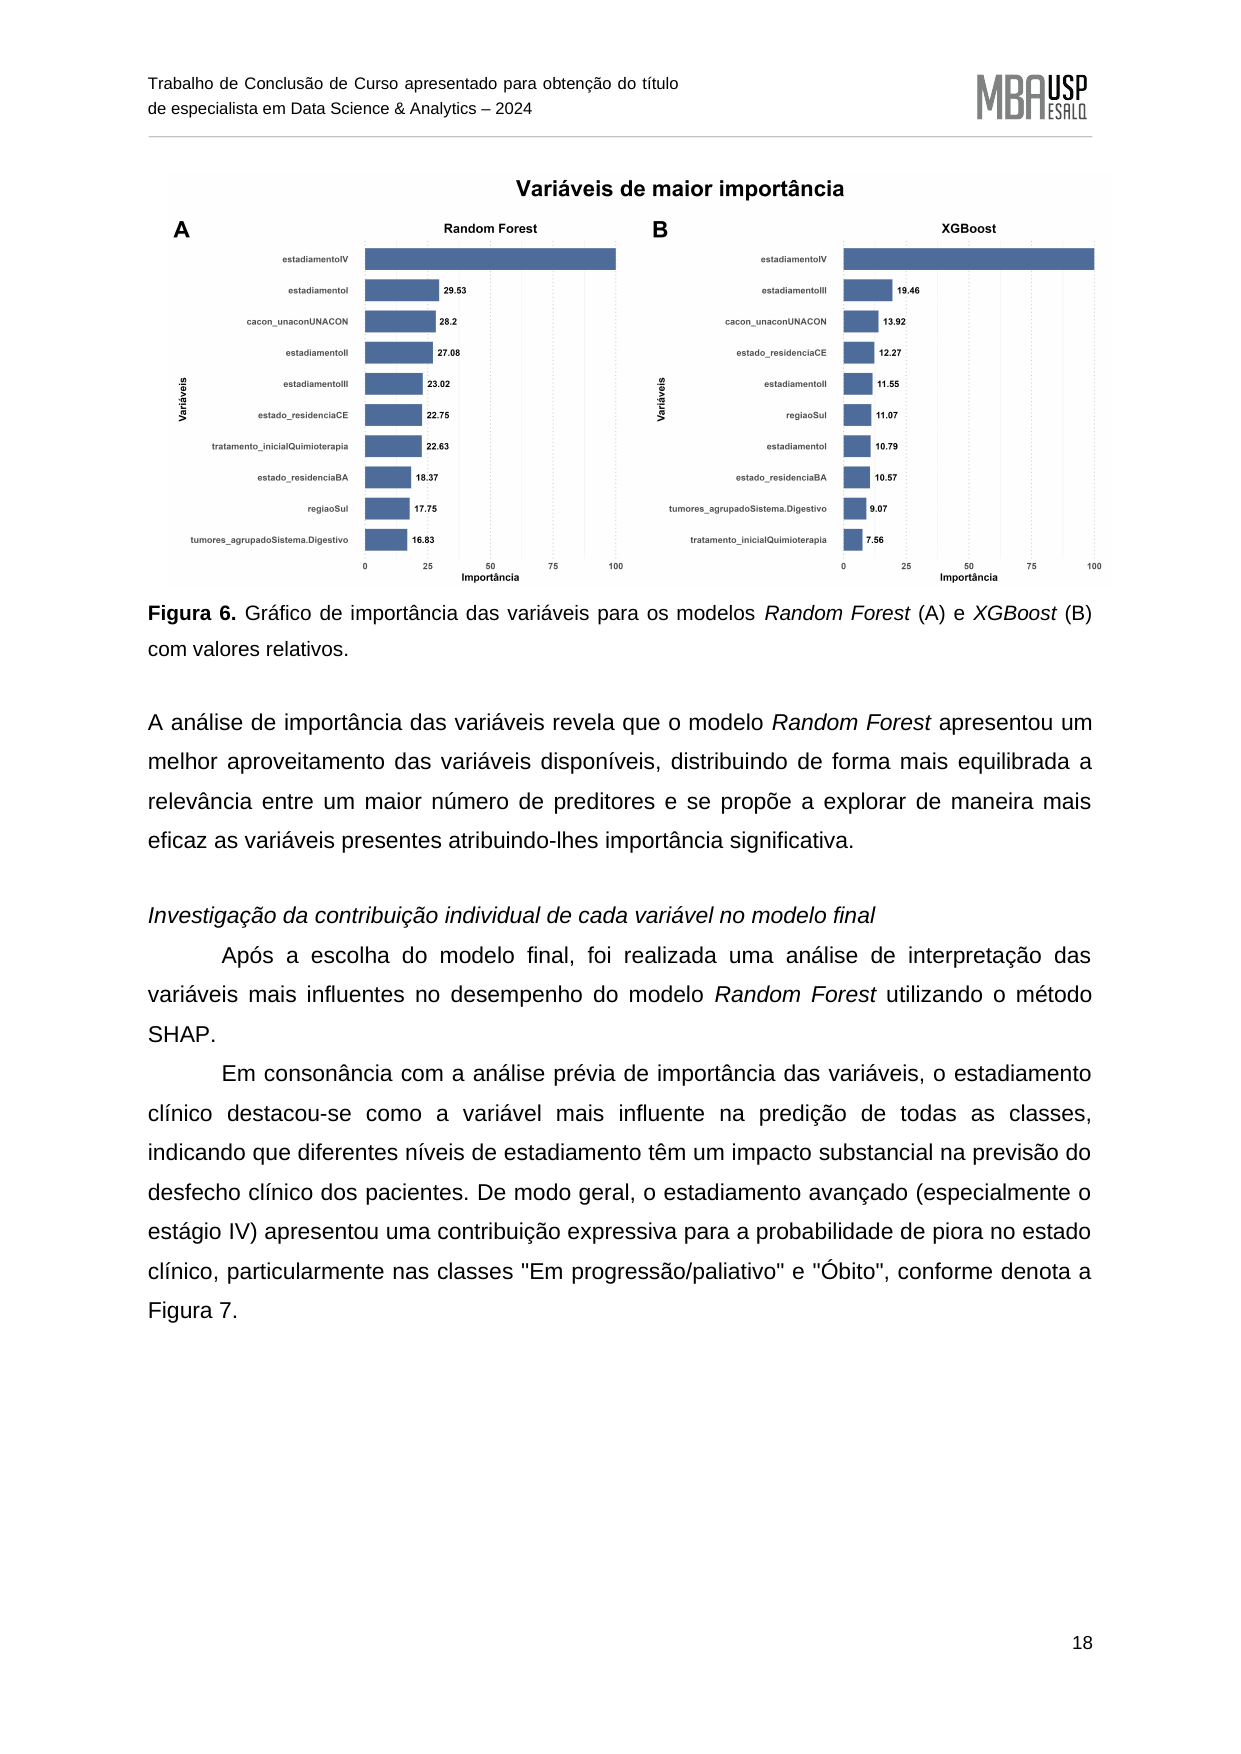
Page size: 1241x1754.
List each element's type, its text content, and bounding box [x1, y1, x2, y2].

text Investigação da contribuição individual de cada variável no modelo final [148, 902, 1092, 929]
text A análise de importância das variáveis revela que o modelo Random Forest apresentou um melhor aproveitamento das variáveis disponíveis, distribuindo de forma mais equilibrada a relevância entre um maior número de preditores e se propõe a explorar de maneira mais eficaz as variáveis presentes atribuindo-lhes importância significativa. [148, 709, 1092, 853]
picture [972, 72, 1089, 120]
text Após a escolha do modelo final, foi realizada uma análise de interpretação das variáveis mais influentes no desempenho do modelo Random Forest utilizando o método SHAP. [148, 942, 1092, 1047]
text Em consonância com a análise prévia de importância das variáveis, o estadiamento clínico destacou-se como a variável mais influente na predição de todas as classes, indicando que diferentes níveis de estadiamento têm um impacto substancial na previsão do desfecho clínico dos pacientes. De modo geral, o estadiamento avançado (especialmente o estágio IV) apresentou uma contribuição expressiva para a probabilidade de piora no estado clínico, particularmente nas classes "Em progressão/paliativo" e "Óbito", conforme denota a Figura 7. [148, 1060, 1092, 1324]
text Figura 6. Gráfico de importância das variáveis para os modelos Random Forest (A) e XGBoost (B) com valores relativos. [148, 601, 1092, 661]
